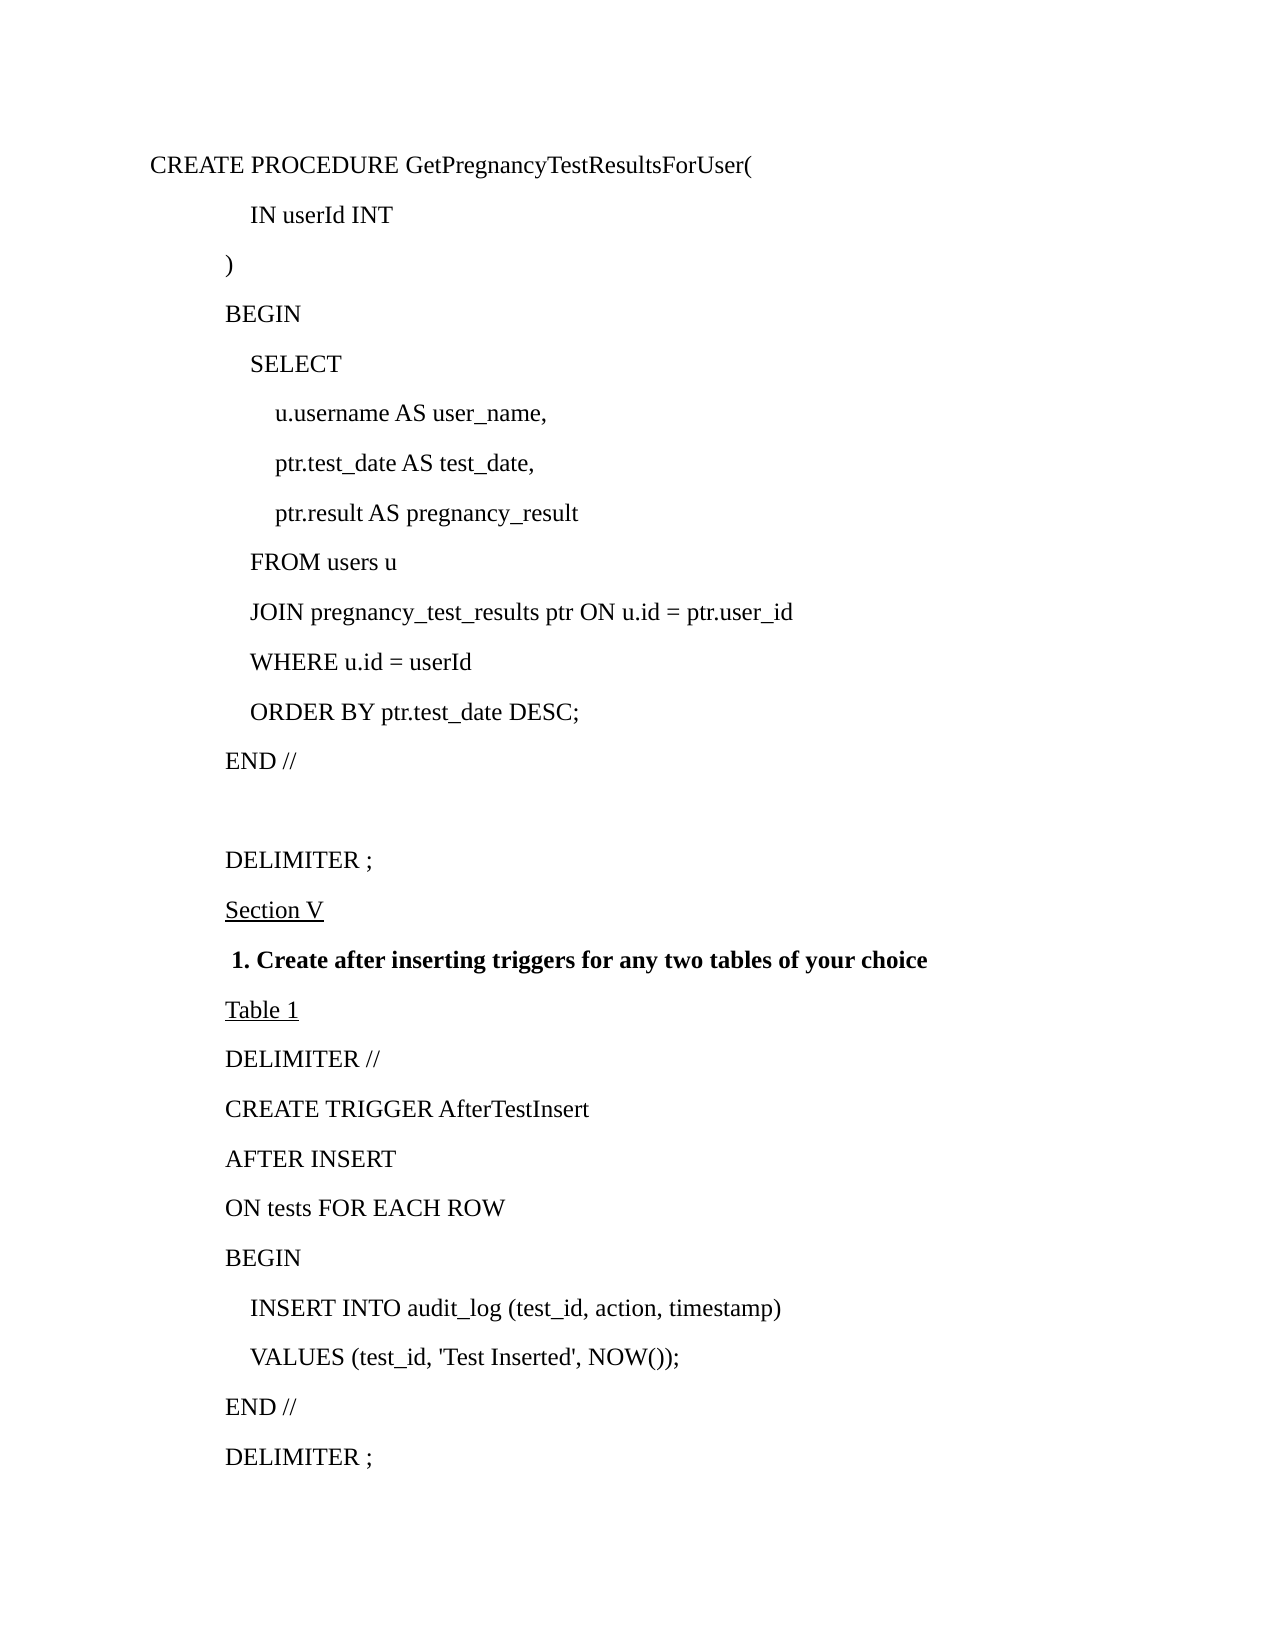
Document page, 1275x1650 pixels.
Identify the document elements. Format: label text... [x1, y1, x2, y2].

text BEGIN [225, 1243, 1125, 1272]
text END // [225, 1392, 1125, 1421]
text ptr.result AS pregnancy_result [225, 498, 1125, 527]
text INSERT INTO audit_log (test_id, action, timestamp) [225, 1293, 1125, 1322]
text END // [225, 746, 1125, 775]
text VALUES (test_id, 'Test Inserted', NOW()); [225, 1342, 1125, 1371]
text CREATE TRIGGER AfterTestInsert [225, 1094, 1125, 1123]
text Table 1 [225, 995, 1125, 1023]
text ORDER BY ptr.test_date DESC; [225, 697, 1125, 725]
text ptr.test_date AS test_date, [225, 448, 1125, 477]
text SELECT [225, 349, 1125, 377]
text ) [225, 249, 1125, 278]
text DELIMITER ; [225, 846, 1125, 874]
text BEGIN [225, 299, 1125, 328]
text JOIN pregnancy_test_results ptr ON u.id = ptr.user_id [225, 597, 1125, 626]
text FROM users u [225, 547, 1125, 576]
text u.username AS user_name, [225, 398, 1125, 427]
text AFTER INSERT [225, 1144, 1125, 1172]
text CREATE PROCEDURE GetPregnancyTestResultsForUser( [150, 150, 1125, 179]
text WHERE u.id = userId [225, 647, 1125, 676]
text ON tests FOR EACH ROW [225, 1193, 1125, 1222]
text DELIMITER // [225, 1044, 1125, 1073]
text DELIMITER ; [225, 1442, 1125, 1471]
text 1. Create after inserting triggers for any two tables of your choice [225, 945, 1125, 974]
text Section V [225, 895, 1125, 924]
text IN userId INT [225, 200, 1125, 228]
